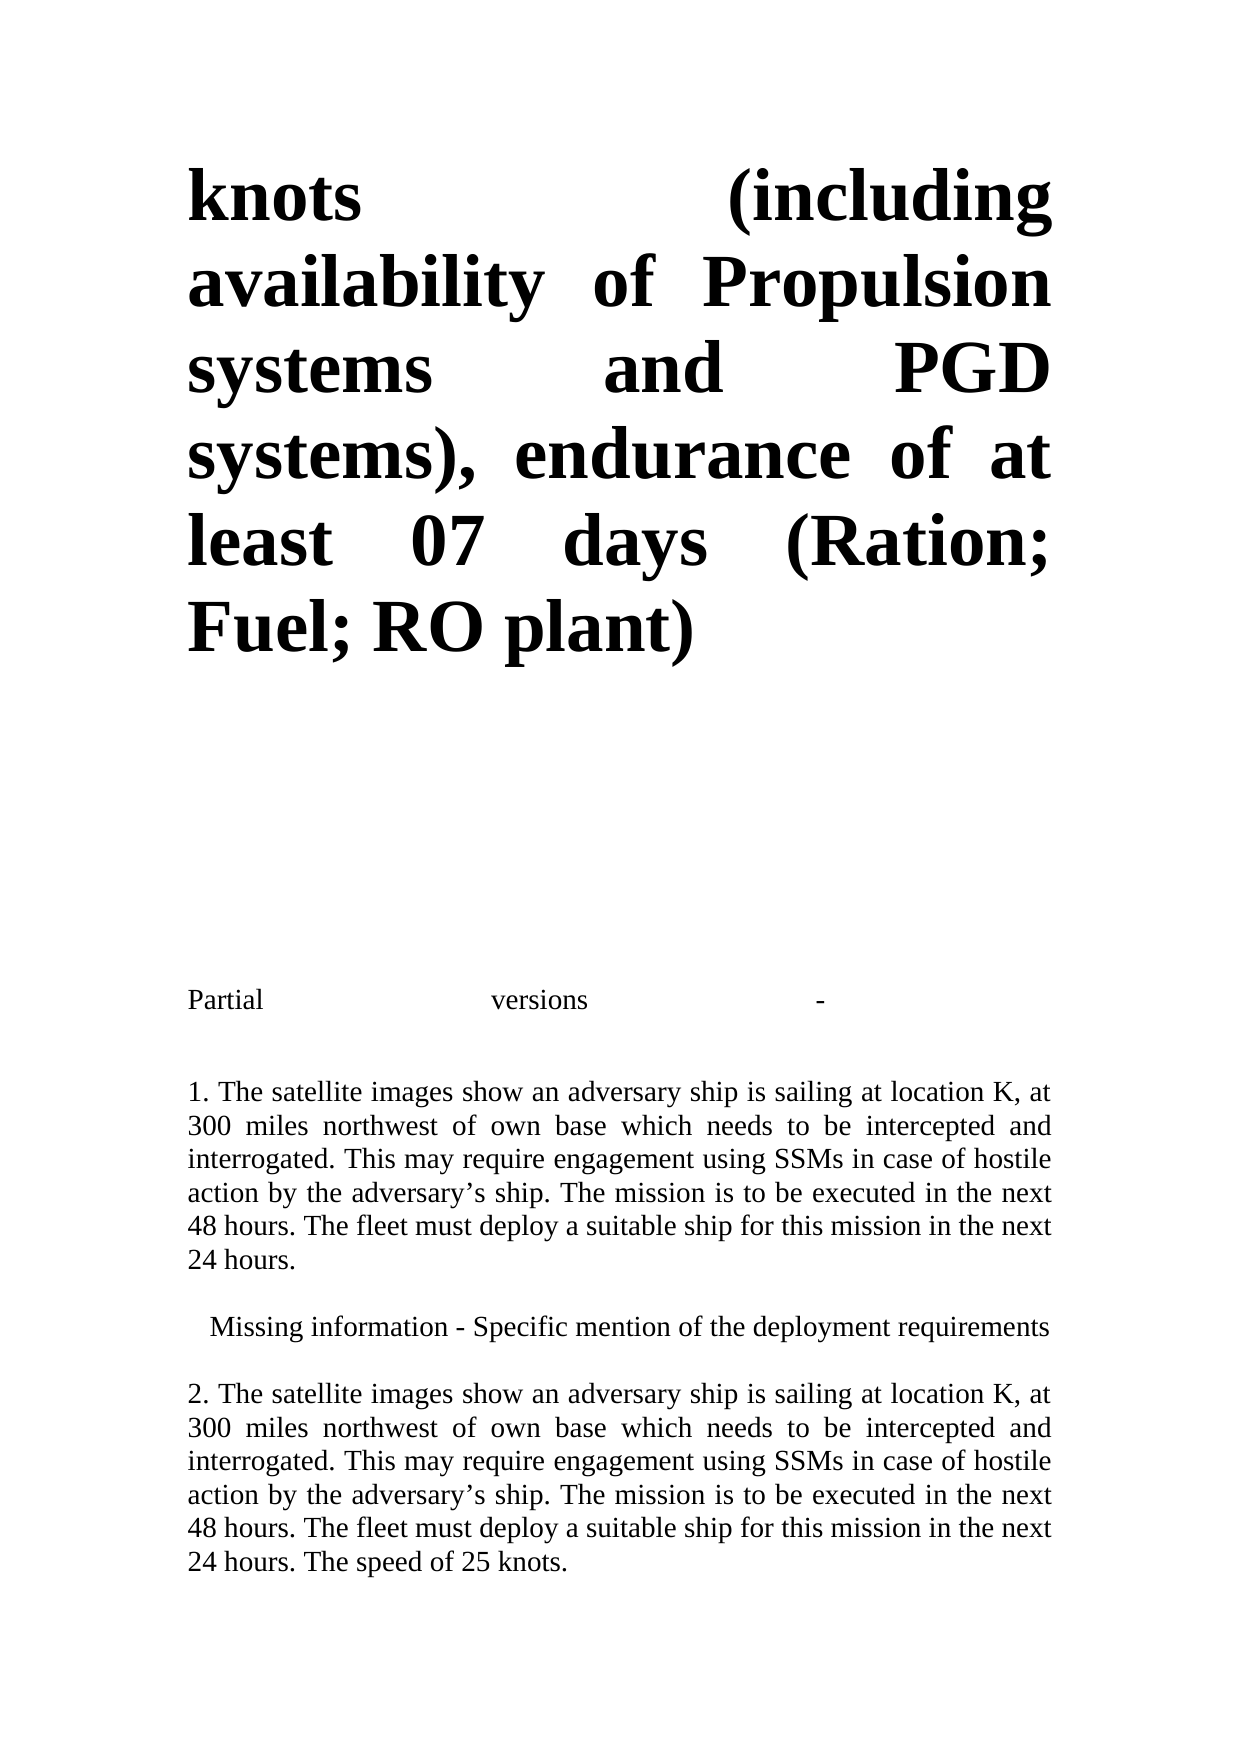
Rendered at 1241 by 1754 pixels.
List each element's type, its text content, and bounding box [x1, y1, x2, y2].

text 2. The satellite images show an adversary ship is sailing at location K, at 300 miles northwest of own base which needs to be intercepted and interrogated. This may require engagement using SSMs in case of hostile action by the adversary’s ship. The mission is to be executed in the next 48 hours. The fleet must deploy a suitable ship for this mission in the next 24 hours. The speed of 25 knots. [187, 1376, 1053, 1577]
text Partial versions - [187, 982, 1053, 1074]
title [187, 150, 1053, 667]
text 1. The satellite images show an adversary ship is sailing at location K, at 300 miles northwest of own base which needs to be intercepted and interrogated. This may require engagement using SSMs in case of hostile action by the adversary’s ship. The mission is to be executed in the next 48 hours. The fleet must deploy a suitable ship for this mission in the next 24 hours. [187, 1074, 1053, 1276]
text Missing information - Specific mention of the deployment requirements [187, 1309, 1053, 1343]
